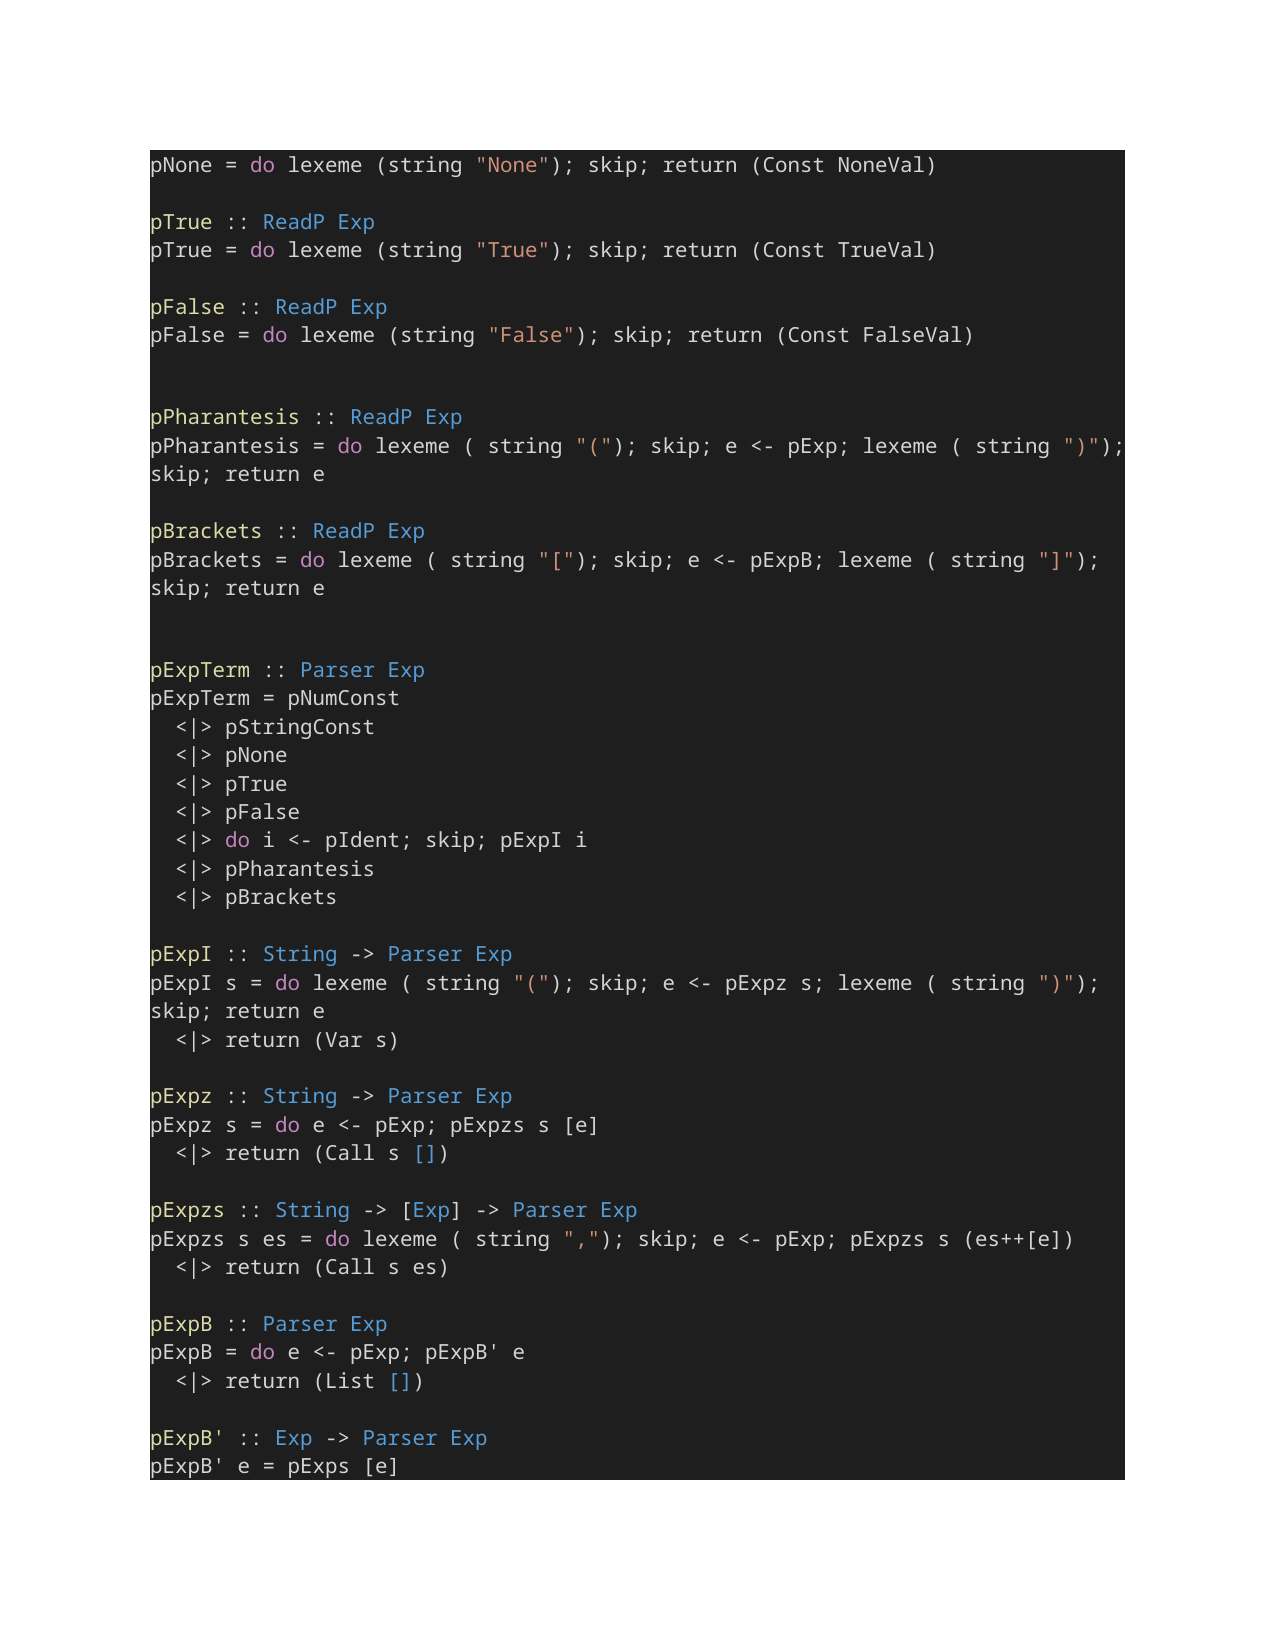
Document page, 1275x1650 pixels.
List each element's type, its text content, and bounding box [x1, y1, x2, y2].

text <|> pPharantesis [150, 854, 1125, 882]
text <|> return (Call s es) [150, 1252, 1125, 1281]
text <|> return (Call s []) [150, 1138, 1125, 1167]
text <|> pBrackets [150, 882, 1125, 911]
text pExpTerm :: Parser Exp [150, 655, 1125, 683]
text pExpTerm = pNumConst [150, 683, 1125, 712]
text <|> pNone [150, 740, 1125, 769]
text <|> pStringConst [150, 712, 1125, 740]
text <|> return (List []) [150, 1366, 1125, 1394]
text <|> pTrue [150, 769, 1125, 797]
text pExpzs :: String -> [Exp] -> Parser Exp [150, 1195, 1125, 1224]
text pExpB' :: Exp -> Parser Exp [150, 1423, 1125, 1451]
text pExpzs s es = do lexeme ( string ","); skip; e <- pExp; pExpzs s (es++[e]) [150, 1224, 1125, 1252]
text pExpB :: Parser Exp [150, 1309, 1125, 1337]
text pBrackets = do lexeme ( string "["); skip; e <- pExpB; lexeme ( string "]"); skip; return e [150, 545, 1125, 602]
text pPharantesis = do lexeme ( string "("); skip; e <- pExp; lexeme ( string ")"); skip; return e [150, 431, 1125, 488]
text <|> return (Var s) [150, 1025, 1125, 1053]
text pPharantesis :: ReadP Exp [150, 402, 1125, 431]
text <|> pFalse [150, 797, 1125, 826]
text pTrue :: ReadP Exp [150, 207, 1125, 235]
text pExpB = do e <- pExp; pExpB' e [150, 1337, 1125, 1366]
text pExpI :: String -> Parser Exp [150, 939, 1125, 968]
text pFalse :: ReadP Exp [150, 292, 1125, 321]
text pExpz s = do e <- pExp; pExpzs s [e] [150, 1110, 1125, 1138]
text pTrue = do lexeme (string "True"); skip; return (Const TrueVal) [150, 235, 1125, 264]
text pExpB' e = pExps [e] [150, 1451, 1125, 1480]
text pExpI s = do lexeme ( string "("); skip; e <- pExpz s; lexeme ( string ")"); skip; return e [150, 968, 1125, 1025]
text pBrackets :: ReadP Exp [150, 516, 1125, 545]
text pNone = do lexeme (string "None"); skip; return (Const NoneVal) [150, 150, 1125, 178]
text pFalse = do lexeme (string "False"); skip; return (Const FalseVal) [150, 321, 1125, 349]
text <|> do i <- pIdent; skip; pExpI i [150, 826, 1125, 854]
text pExpz :: String -> Parser Exp [150, 1082, 1125, 1110]
